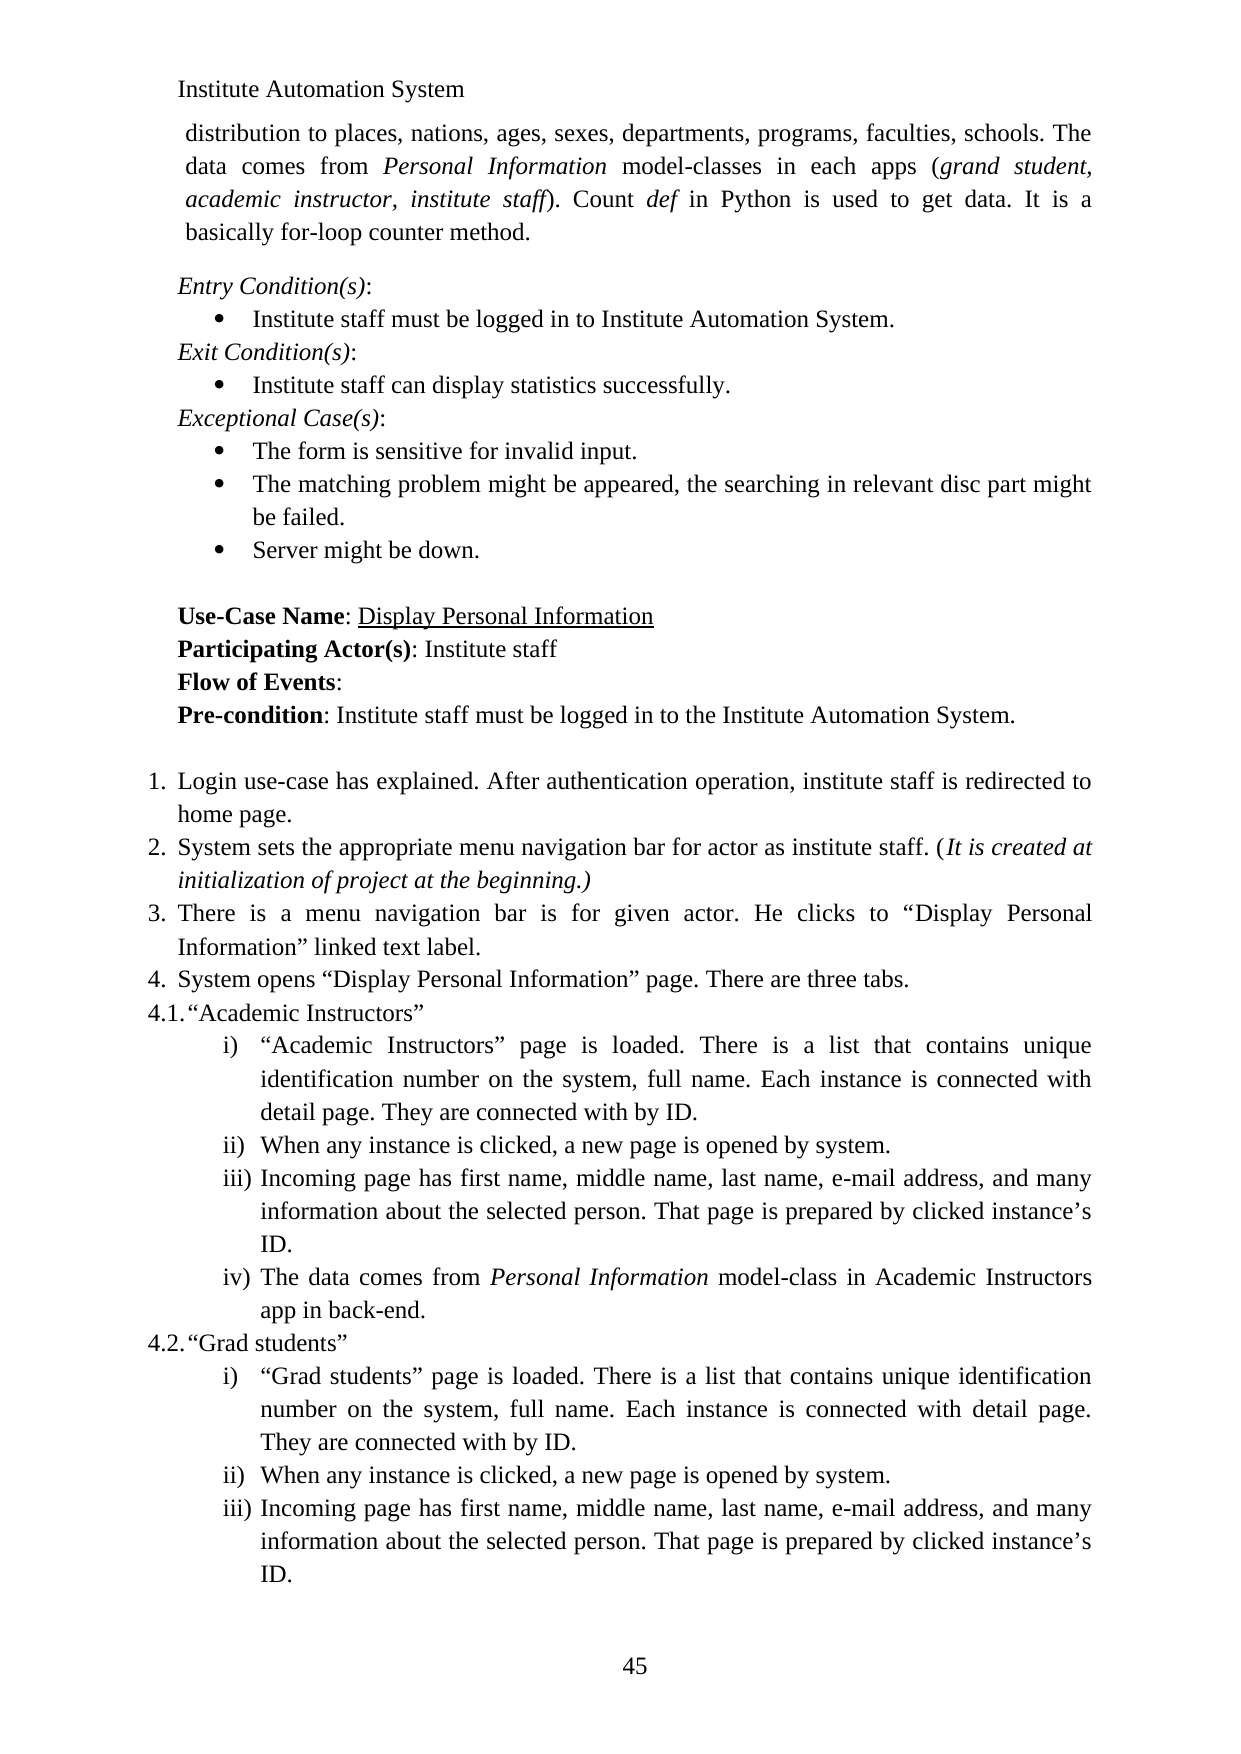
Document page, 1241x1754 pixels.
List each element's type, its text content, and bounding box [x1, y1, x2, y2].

list System sets the appropriate menu navigation bar for actor as institute staff. (It is created at initialization of project at the beginning.) [148, 832, 1093, 894]
list “Grad students” page is loaded. There is a list that contains unique identification number on the system, full name. Each instance is connected with detail page. They are connected with by ID. [223, 1361, 1093, 1456]
list Institute staff can display statistics successfully. [215, 370, 1093, 399]
list Login use-case has explained. After authentication operation, institute staff is redirected to home page. [148, 766, 1093, 828]
text Use-Case Name: Display Personal Information [148, 601, 1093, 630]
text Exceptional Case(s): [148, 403, 1093, 432]
text Exit Condition(s): [148, 337, 1093, 366]
list “Grad students” [148, 1328, 1093, 1357]
list When any instance is clicked, a new page is opened by system. [223, 1130, 1093, 1158]
list Institute staff must be logged in to Institute Automation System. [215, 304, 1093, 333]
text Entry Condition(s): [148, 271, 1093, 300]
text Participating Actor(s): Institute staff [148, 634, 1093, 663]
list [148, 118, 1093, 246]
text Pre-condition: Institute staff must be logged in to the Institute Automation System. [177, 700, 1093, 729]
list There is a menu navigation bar is for given actor. He clicks to “Display Personal Information” linked text label. [148, 898, 1093, 960]
list “Academic Instructors” [148, 998, 1093, 1026]
list “Academic Instructors” page is loaded. There is a list that contains unique identification number on the system, full name. Each instance is connected with detail page. They are connected with by ID. [223, 1031, 1093, 1125]
list The form is sensitive for invalid input. [215, 436, 1093, 465]
list The matching problem might be appeared, the searching in relevant disc part might be failed. [215, 469, 1093, 531]
list When any instance is clicked, a new page is opened by system. [223, 1460, 1093, 1489]
text Flow of Events: [177, 667, 1093, 696]
list The data comes from Personal Information model-class in Academic Instructors app in back-end. [223, 1262, 1093, 1323]
list System opens “Display Personal Information” page. There are three tabs. [148, 964, 1093, 993]
list Server might be down. [215, 535, 1093, 564]
